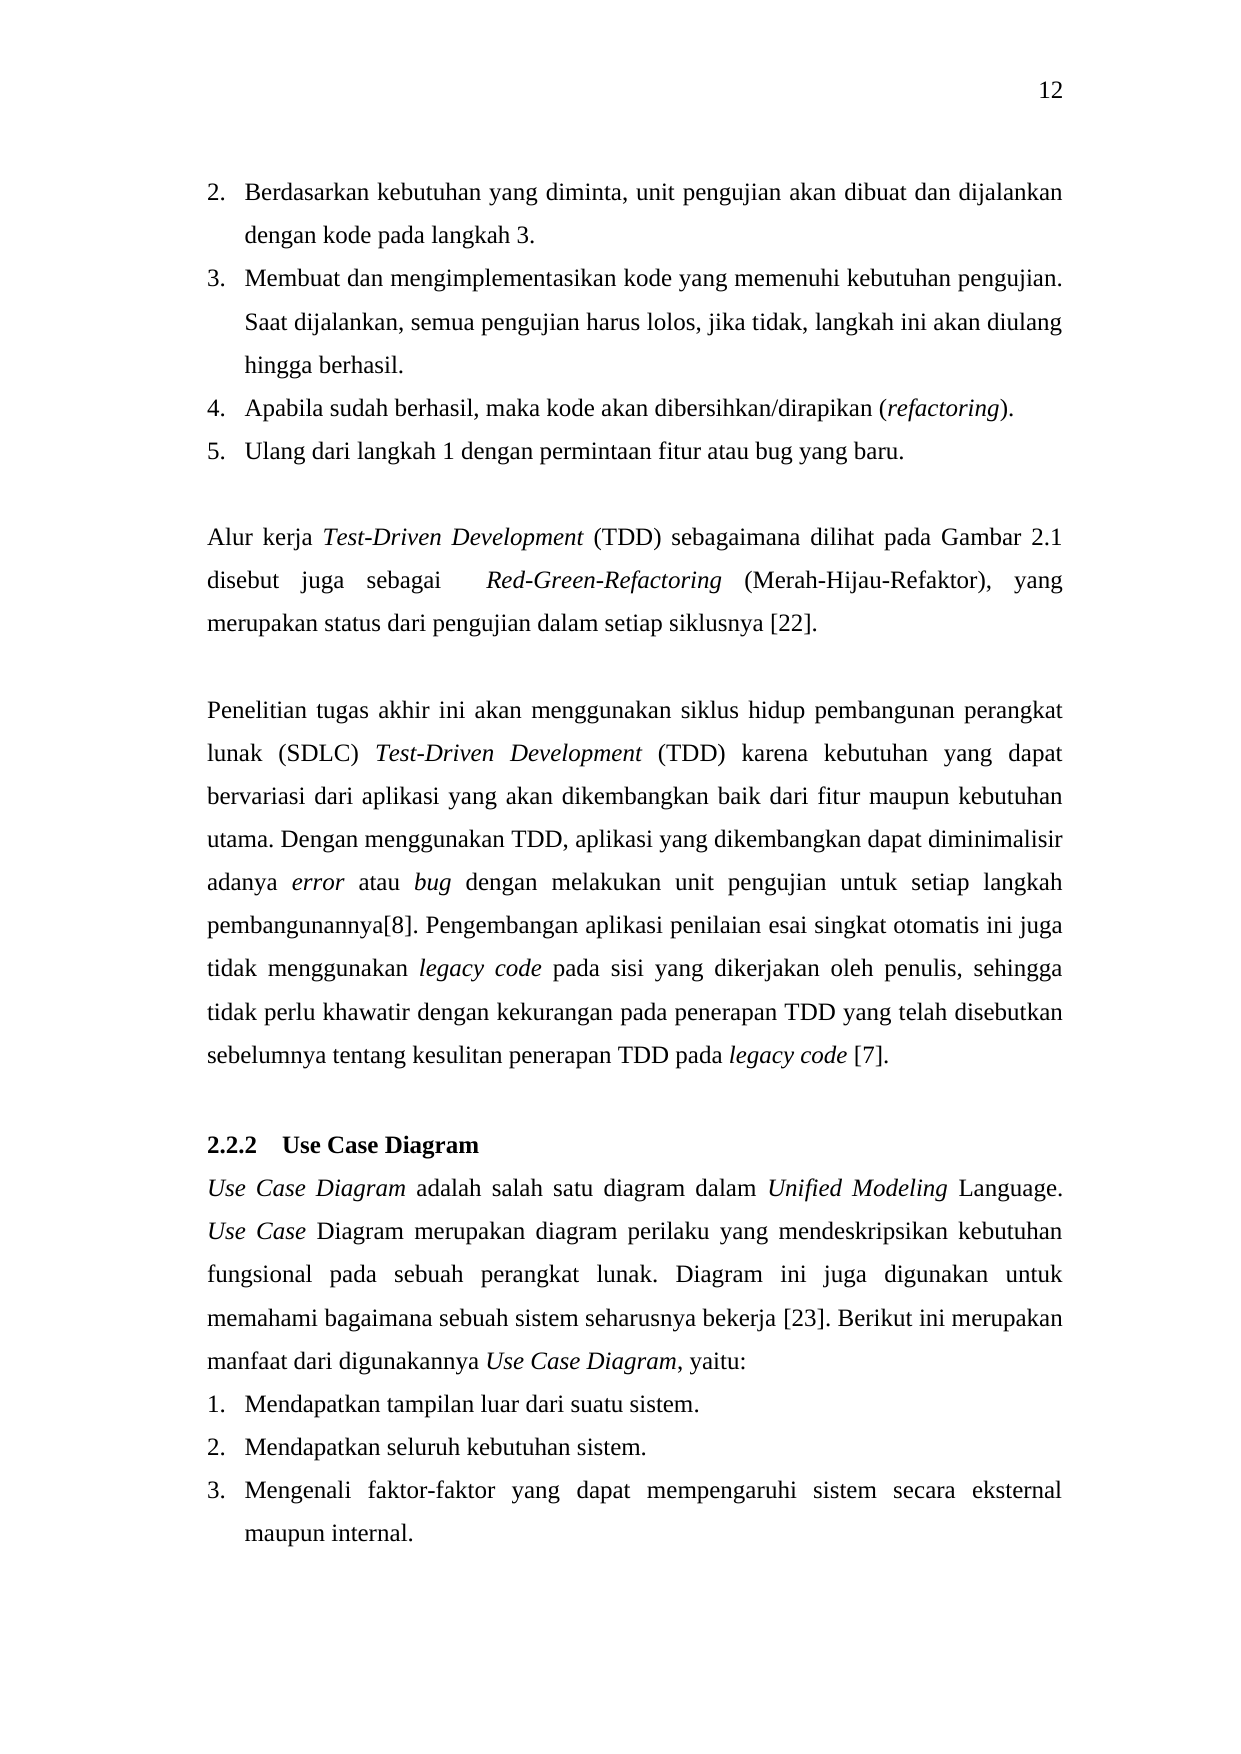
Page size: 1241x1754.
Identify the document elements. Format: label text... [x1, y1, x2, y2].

text Alur kerja Test-Driven Development (TDD) sebagaimana dilihat pada Gambar 2.1 disebut juga sebagai Red-Green-Refactoring (Merah-Hijau-Refaktor), yang merupakan status dari pengujian dalam setiap siklusnya [22]. [207, 522, 1063, 637]
list Mengenali faktor-faktor yang dapat mempengaruhi sistem secara eksternal maupun internal. [207, 1475, 1063, 1547]
list Ulang dari langkah 1 dengan permintaan fitur atau bug yang baru. [207, 436, 1063, 465]
list Mendapatkan seluruh kebutuhan sistem. [207, 1432, 1063, 1461]
text Penelitian tugas akhir ini akan menggunakan siklus hidup pembangunan perangkat lunak (SDLC) Test-Driven Development (TDD) karena kebutuhan yang dapat bervariasi dari aplikasi yang akan dikembangkan baik dari fitur maupun kebutuhan utama. Dengan menggunakan TDD, aplikasi yang dikembangkan dapat diminimalisir adanya error atau bug dengan melakukan unit pengujian untuk setiap langkah pembangunannya[8]. Pengembangan aplikasi penilaian esai singkat otomatis ini juga tidak menggunakan legacy code pada sisi yang dikerjakan oleh penulis, sehingga tidak perlu khawatir dengan kekurangan pada penerapan TDD yang telah disebutkan sebelumnya tentang kesulitan penerapan TDD pada legacy code [7]. [207, 695, 1063, 1068]
list Apabila sudah berhasil, maka kode akan dibersihkan/dirapikan (refactoring). [207, 393, 1063, 422]
subtitle Use Case Diagram [207, 1130, 1063, 1159]
list Membuat dan mengimplementasikan kode yang memenuhi kebutuhan pengujian. Saat dijalankan, semua pengujian harus lolos, jika tidak, langkah ini akan diulang hingga berhasil. [207, 263, 1063, 378]
list Berdasarkan kebutuhan yang diminta, unit pengujian akan dibuat dan dijalankan dengan kode pada langkah 3. [207, 177, 1063, 249]
list Mendapatkan tampilan luar dari suatu sistem. [207, 1389, 1063, 1418]
text Use Case Diagram adalah salah satu diagram dalam Unified Modeling Language. Use Case Diagram merupakan diagram perilaku yang mendeskripsikan kebutuhan fungsional pada sebuah perangkat lunak. Diagram ini juga digunakan untuk memahami bagaimana sebuah sistem seharusnya bekerja [23]. Berikut ini merupakan manfaat dari digunakannya Use Case Diagram, yaitu: [207, 1173, 1063, 1374]
